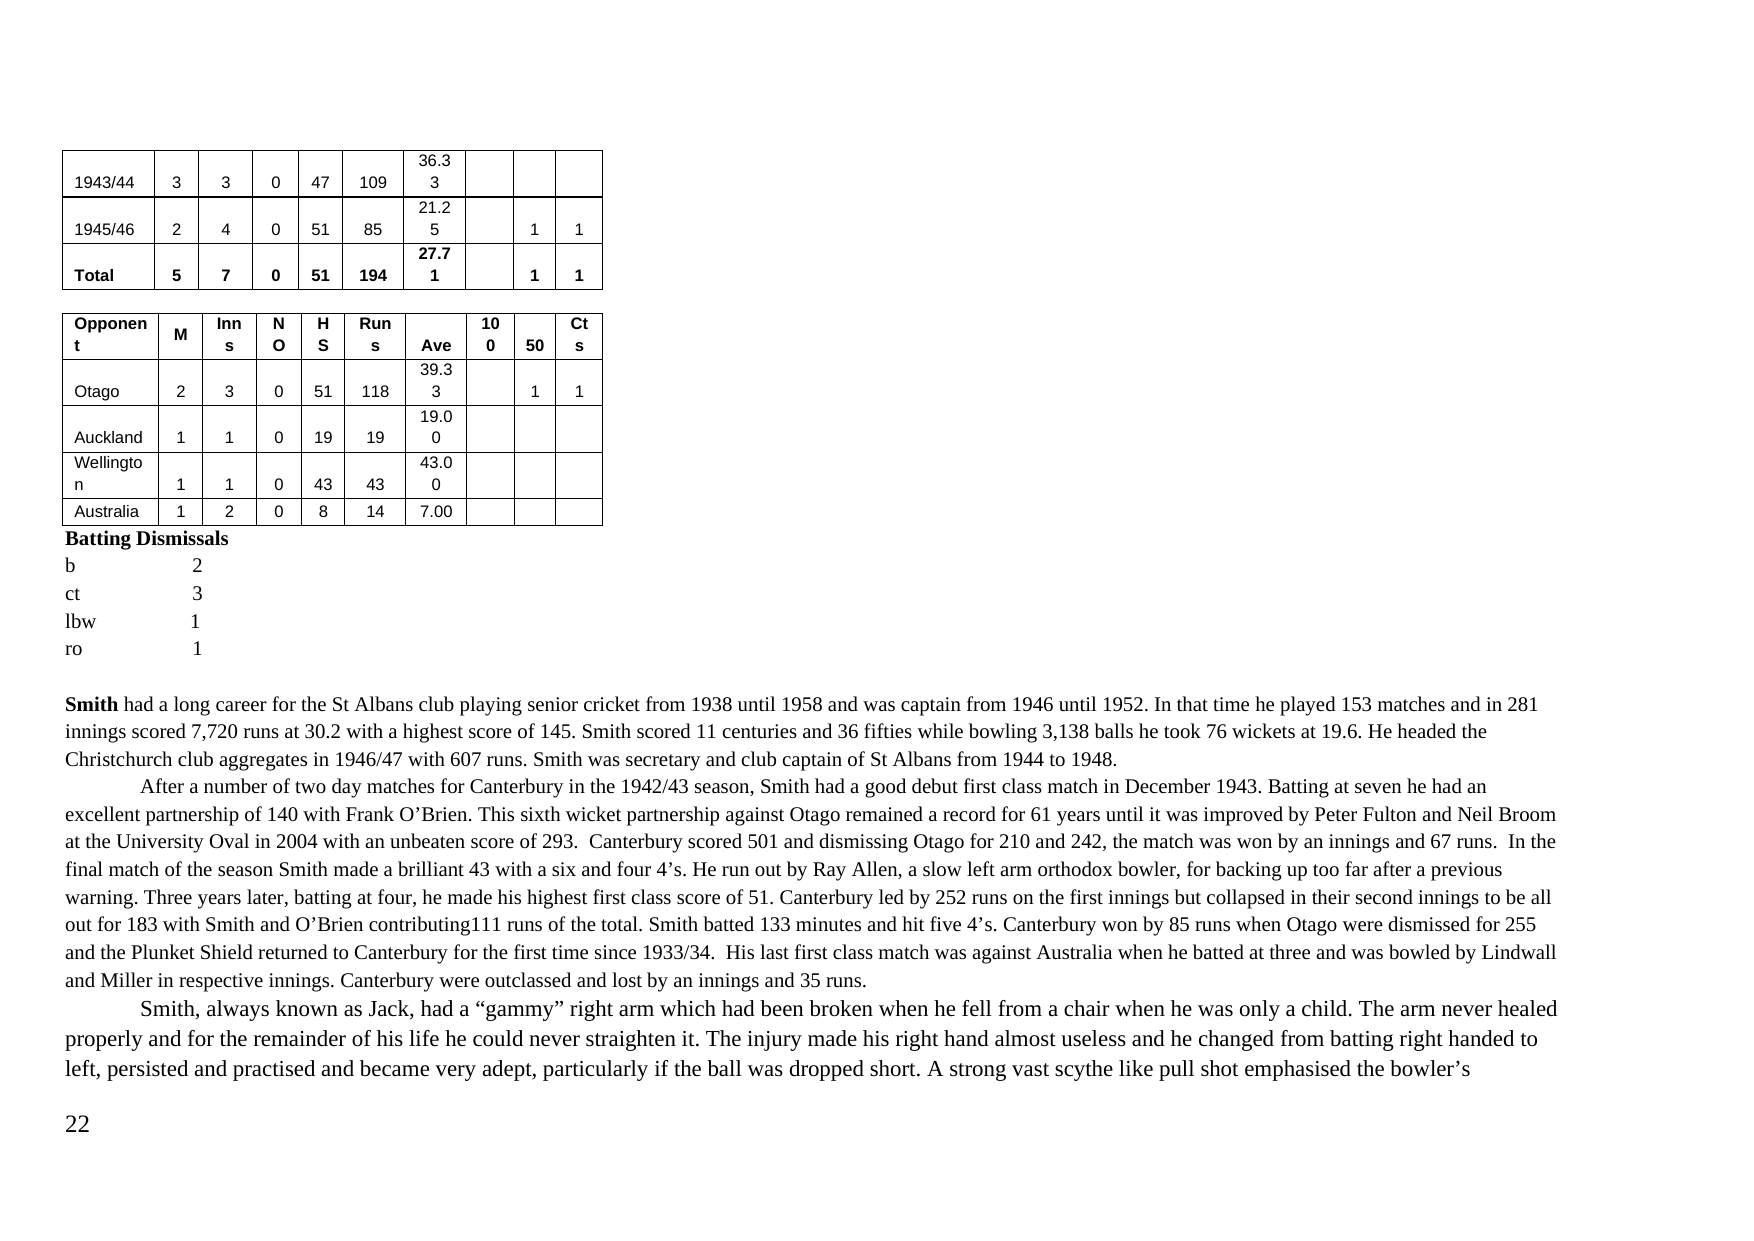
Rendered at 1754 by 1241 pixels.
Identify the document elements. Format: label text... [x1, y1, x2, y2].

text After a number of two day matches for Canterbury in the 1942/43 season, Smith had a good debut first class match in December 1943. Batting at seven he had an excellent partnership of 140 with Frank O’Brien. This sixth wicket partnership against Otago remained a record for 61 years until it was improved by Peter Fulton and Neil Broom at the University Oval in 2004 with an unbeaten score of 293. Canterbury scored 501 and dismissing Otago for 210 and 242, the match was won by an innings and 67 runs. In the final match of the season Smith made a brilliant 43 with a six and four 4’s. He run out by Ray Allen, a slow left arm orthodox bowler, for backing up too far after a previous warning. Three years later, batting at four, he made his highest first class score of 51. Canterbury led by 252 runs on the first innings but collapsed in their second innings to be all out for 183 with Smith and O’Brien contributing111 runs of the total. Smith batted 133 minutes and hit five 4’s. Canterbury won by 85 runs when Otago were dismissed for 255 and the Plunket Shield returned to Canterbury for the first time since 1933/34. His last first class match was against Australia when he batted at three and was bowled by Lindwall and Miller in respective innings. Canterbury were outclassed and lost by an innings and 35 runs. [65, 774, 1565, 992]
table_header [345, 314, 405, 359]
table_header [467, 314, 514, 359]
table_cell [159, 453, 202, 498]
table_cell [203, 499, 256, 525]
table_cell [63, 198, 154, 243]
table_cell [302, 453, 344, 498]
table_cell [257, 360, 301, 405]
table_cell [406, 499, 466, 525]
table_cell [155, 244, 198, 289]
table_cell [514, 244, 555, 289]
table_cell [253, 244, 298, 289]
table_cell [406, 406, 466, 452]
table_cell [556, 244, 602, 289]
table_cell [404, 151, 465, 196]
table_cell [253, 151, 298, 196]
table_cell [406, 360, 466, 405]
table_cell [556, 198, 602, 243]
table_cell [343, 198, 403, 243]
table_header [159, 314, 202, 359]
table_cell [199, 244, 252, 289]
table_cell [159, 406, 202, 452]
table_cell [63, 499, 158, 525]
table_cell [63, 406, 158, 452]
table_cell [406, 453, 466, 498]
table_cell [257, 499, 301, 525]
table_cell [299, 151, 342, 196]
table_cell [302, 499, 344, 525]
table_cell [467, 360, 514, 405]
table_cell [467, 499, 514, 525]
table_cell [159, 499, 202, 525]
text ro 1 [65, 636, 1565, 660]
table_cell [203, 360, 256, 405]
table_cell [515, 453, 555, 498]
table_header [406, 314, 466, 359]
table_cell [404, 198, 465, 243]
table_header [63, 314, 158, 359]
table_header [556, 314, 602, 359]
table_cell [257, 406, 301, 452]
text b 2 [65, 553, 1565, 577]
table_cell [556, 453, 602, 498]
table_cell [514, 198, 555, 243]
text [65, 995, 1565, 1082]
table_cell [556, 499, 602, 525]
text Batting Dismissals [65, 526, 1565, 550]
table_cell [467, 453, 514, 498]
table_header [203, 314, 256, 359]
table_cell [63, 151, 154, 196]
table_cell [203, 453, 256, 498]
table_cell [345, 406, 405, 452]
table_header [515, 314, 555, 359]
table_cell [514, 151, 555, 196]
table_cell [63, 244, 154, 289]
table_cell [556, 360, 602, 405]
text lbw 1 [65, 609, 1565, 633]
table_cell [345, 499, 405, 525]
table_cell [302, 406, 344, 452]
text Smith had a long career for the St Albans club playing senior cricket from 1938 until 1958 and was captain from 1946 until 1952. In that time he played 153 matches and in 281 innings scored 7,720 runs at 30.2 with a highest score of 145. Smith scored 11 centuries and 36 fifties while bowling 3,138 balls he took 76 wickets at 19.6. He headed the Christchurch club aggregates in 1946/47 with 607 runs. Smith was secretary and club captain of St Albans from 1944 to 1948. [65, 691, 1565, 771]
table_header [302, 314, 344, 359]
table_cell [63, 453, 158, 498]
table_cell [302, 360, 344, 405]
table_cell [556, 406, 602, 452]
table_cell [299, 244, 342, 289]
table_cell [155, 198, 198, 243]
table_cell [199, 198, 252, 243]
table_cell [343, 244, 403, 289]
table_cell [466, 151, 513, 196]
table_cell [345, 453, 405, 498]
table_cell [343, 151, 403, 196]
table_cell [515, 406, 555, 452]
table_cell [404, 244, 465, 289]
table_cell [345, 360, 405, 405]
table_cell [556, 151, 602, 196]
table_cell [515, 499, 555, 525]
text ct 3 [65, 581, 1565, 605]
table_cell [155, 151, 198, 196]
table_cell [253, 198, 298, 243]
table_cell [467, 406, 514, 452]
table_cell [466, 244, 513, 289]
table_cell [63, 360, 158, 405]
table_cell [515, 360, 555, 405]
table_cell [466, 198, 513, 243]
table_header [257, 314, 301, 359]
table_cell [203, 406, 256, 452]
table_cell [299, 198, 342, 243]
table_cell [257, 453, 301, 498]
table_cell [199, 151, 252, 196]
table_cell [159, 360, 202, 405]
